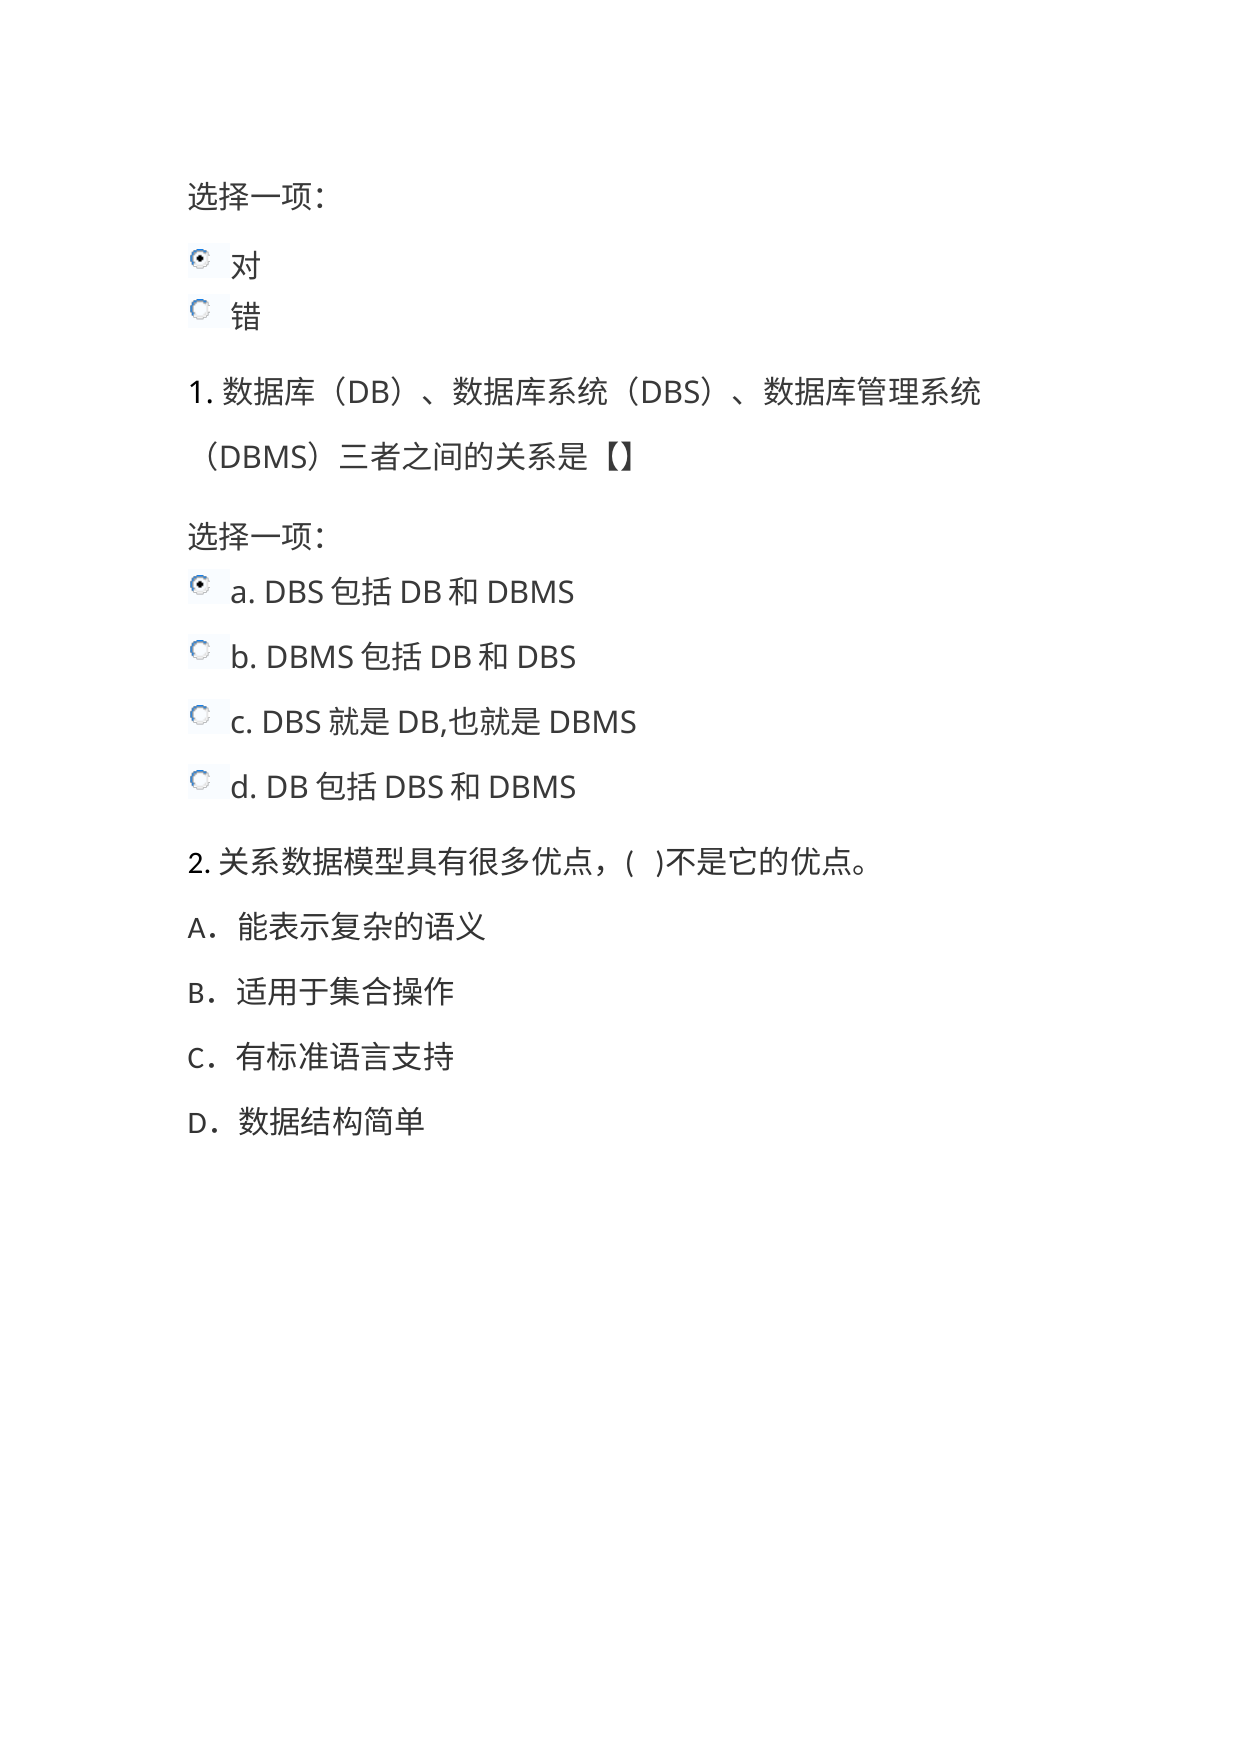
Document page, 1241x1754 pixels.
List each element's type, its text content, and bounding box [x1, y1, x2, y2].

text 1. 数据库（DB）、数据库系统（DBS）、数据库管理系统（DBMS）三者之间的关系是【】 [187, 357, 1053, 487]
text 2. 关系数据模型具有很多优点，( )不是它的优点。 A．能表示复杂的语义 B．适用于集合操作 C．有标准语言支持 D．数据结构简单 [187, 828, 1053, 1153]
text c. DBS就是DB,也就是DBMS [187, 698, 1053, 763]
text a. DBS包括DB和DBMS [187, 568, 1053, 633]
text 对 [187, 227, 1053, 292]
text 选择一项： [187, 503, 1053, 568]
text 选择一项： [187, 162, 1053, 227]
text 错 [187, 292, 1053, 357]
text b. DBMS包括DB和DBS [187, 633, 1053, 698]
text d. DB包括DBS和DBMS [187, 763, 1053, 828]
